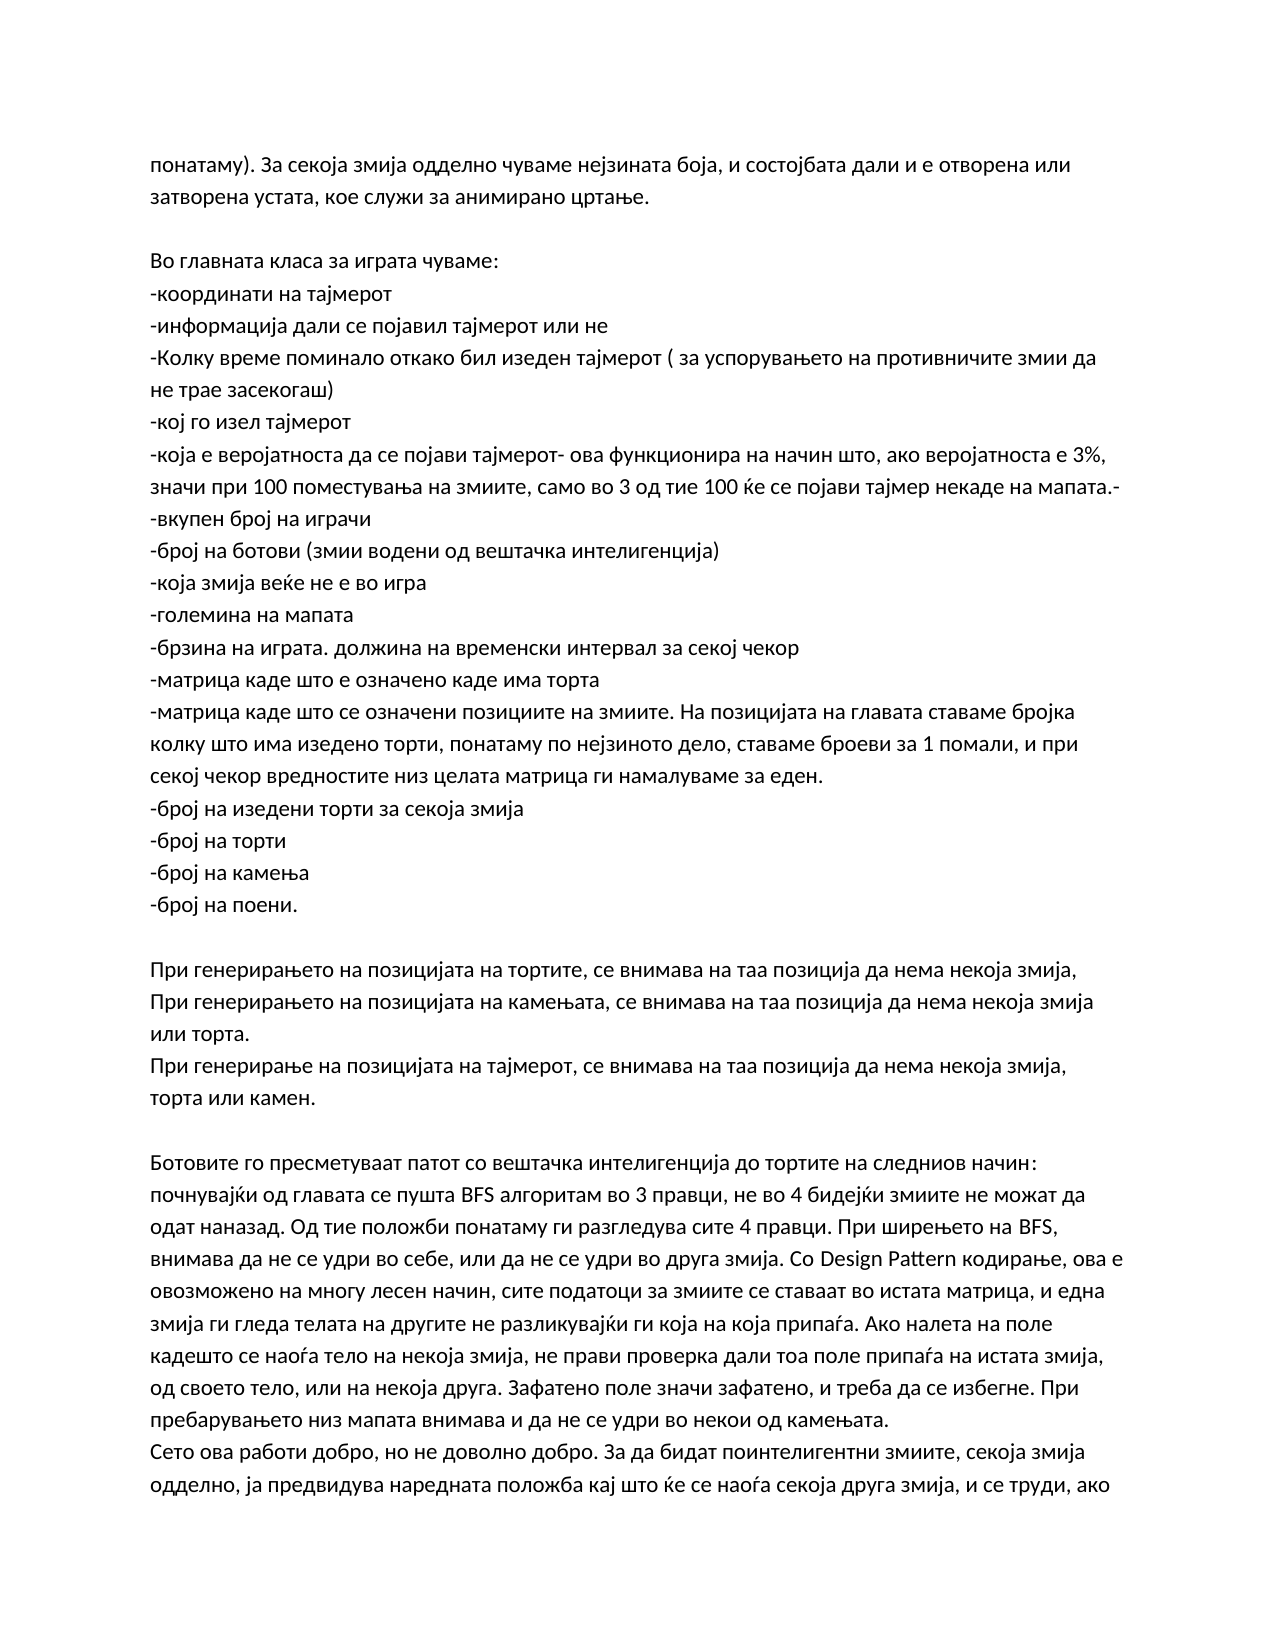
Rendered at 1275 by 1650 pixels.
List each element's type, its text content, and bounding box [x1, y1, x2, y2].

text -број на камења [150, 858, 1125, 886]
text -матрица каде што е означено каде има торта [150, 665, 1125, 693]
text -која змија веќе не е во игра [150, 568, 1125, 596]
text -информација дали се појавил тајмерот или не [150, 311, 1125, 339]
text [150, 1437, 1125, 1498]
text Во главната класа за играта чуваме: [150, 247, 1125, 274]
text При генерирањето на позицијата на камењата, се внимава на таа позиција да нема некоја змија или торта. [150, 987, 1125, 1047]
text -број на изедени торти за секоја змија [150, 794, 1125, 822]
text -кој го изел тајмерот [150, 407, 1125, 436]
text При генерирање на позицијата на тајмерот, се внимава на таа позиција да нема некоја змија, торта или камен. [150, 1051, 1125, 1111]
text -која е веројатноста да се појави тајмерот- ова функционира на начин што, ако веројатноста е 3%, значи при 100 поместувања на змиите, само во 3 од тие 100 ќе се појави тајмер некаде на мапата.- [150, 440, 1125, 500]
text -брзина на играта. должина на временски интервал за секој чекор [150, 633, 1125, 661]
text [150, 150, 1125, 210]
text -број на ботови (змии водени од вештачка интелигенција) [150, 536, 1125, 564]
text -големина на мапата [150, 601, 1125, 629]
text -број на поени. [150, 890, 1125, 918]
text -координати на тајмерот [150, 279, 1125, 307]
text -Колку време поминало откако бил изеден тајмерот ( за успорувањето на противничите змии да не трае засекогаш) [150, 343, 1125, 403]
text -вкупен број на играчи [150, 504, 1125, 532]
text -матрица каде што се означени позициите на змиите. На позицијата на главата ставаме бројка колку што има изедено торти, понатаму по нејзиното дело, ставаме броеви за 1 помали, и при секој чекор вредностите низ целата матрица ги намалуваме за еден. [150, 697, 1125, 789]
text При генерирањето на позицијата на тортите, се внимава на таа позиција да нема некоја змија, [150, 955, 1125, 983]
text -број на торти [150, 826, 1125, 854]
text Ботовите го пресметуваат патот со вештачка интелигенција до тортите на следниов начин: почнувајќи од главата се пушта BFS алгоритам во 3 правци, не во 4 бидејќи змиите не можат да одат наназад. Од тие положби понатаму ги разгледува сите 4 правци. При ширењето на BFS, внимава да не се удри во себе, или да не се удри во друга змија. Со Design Pattern кодирање, ова е овозможено на многу лесен начин, сите податоци за змиите се ставаат во истата матрица, и една змија ги гледа телата на другите не разликувајќи ги која на која припаѓа. Ако налета на поле кадешто се наоѓа тело на некоја змија, не прави проверка дали тоа поле припаѓа на истата змија, од своето тело, или на некоја друга. Зафатено поле значи зафатено, и треба да се избегне. При пребарувањето низ мапата внимава и да не се удри во некои од камењата. [150, 1148, 1125, 1433]
